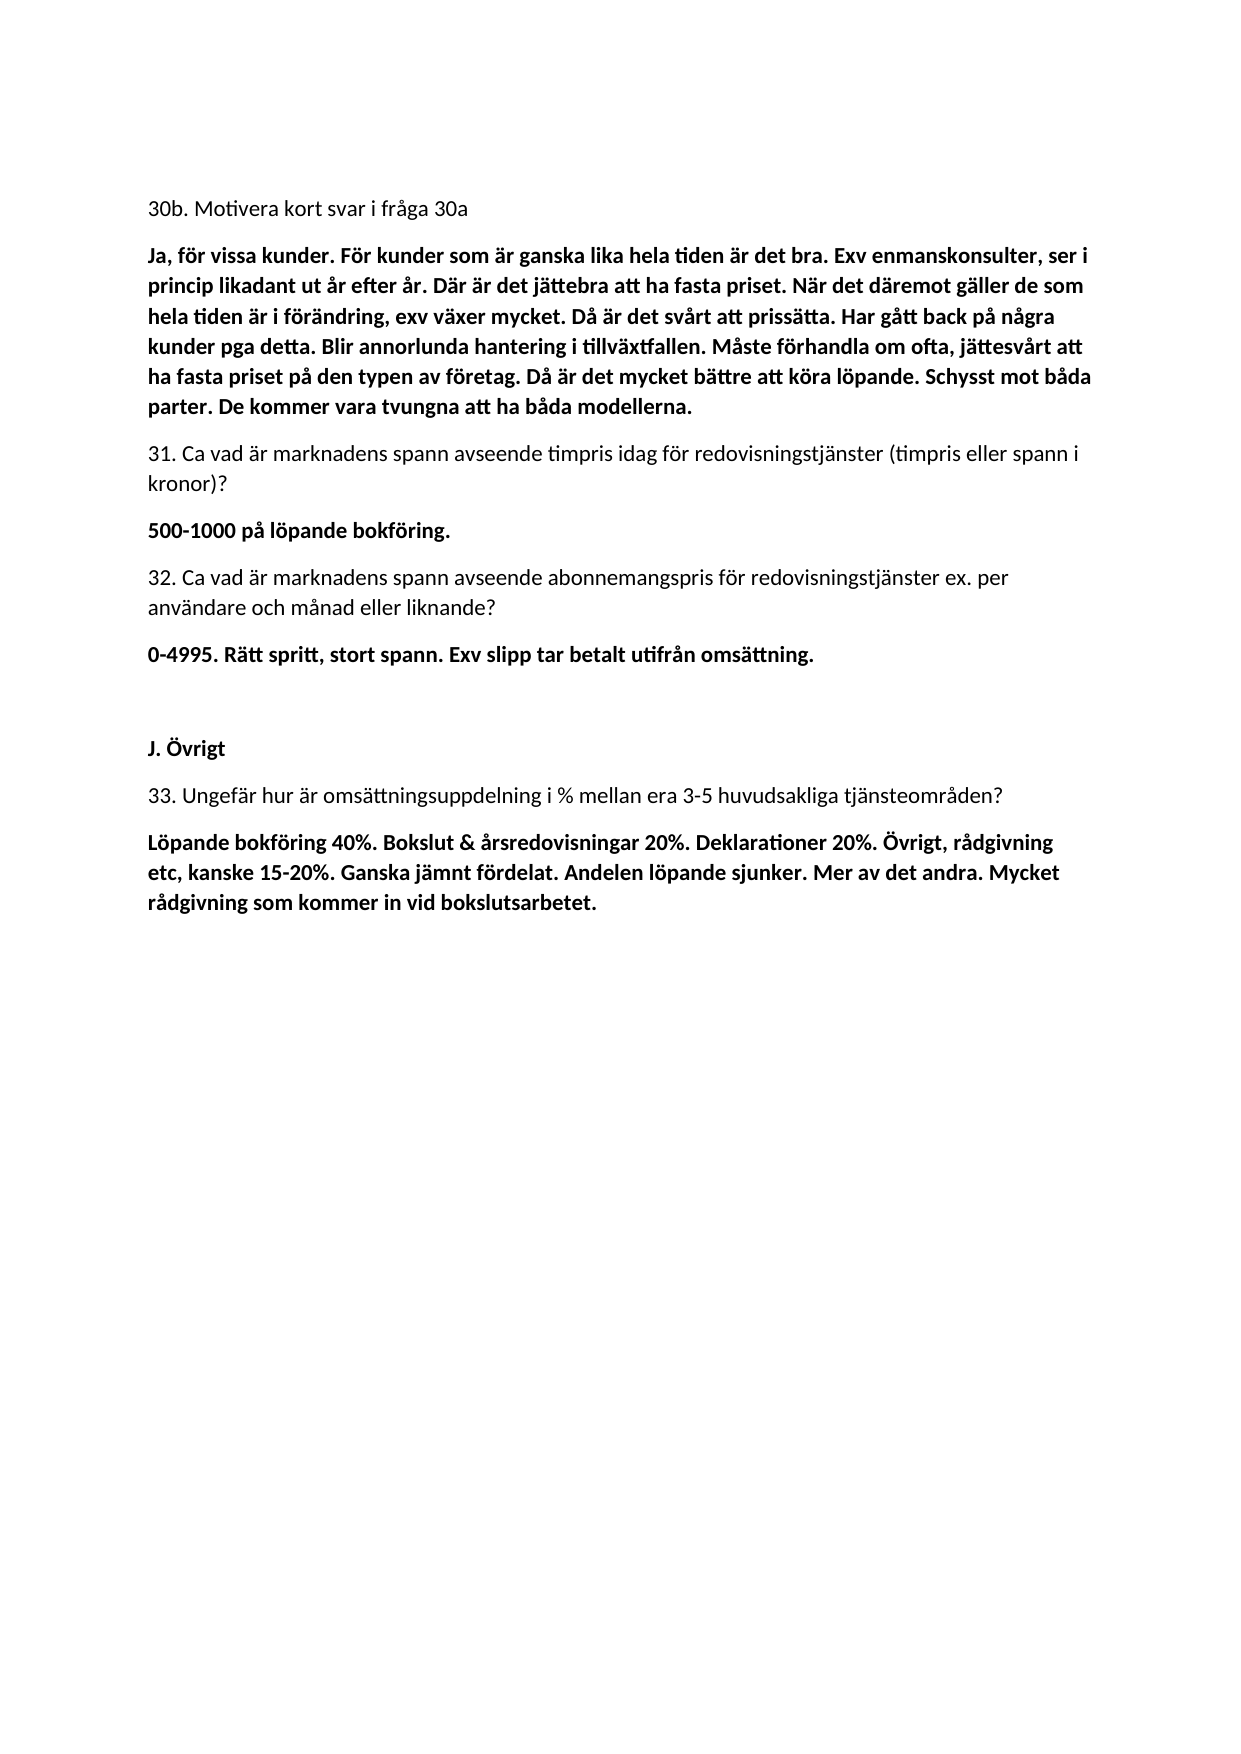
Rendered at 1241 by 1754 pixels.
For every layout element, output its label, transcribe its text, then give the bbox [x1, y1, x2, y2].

text Löpande bokföring 40%. Bokslut & årsredovisningar 20%. Deklarationer 20%. Övrigt, rådgivning etc, kanske 15-20%. Ganska jämnt fördelat. Andelen löpande sjunker. Mer av det andra. Mycket rådgivning som kommer in vid bokslutsarbetet. [148, 828, 1093, 916]
text 31. Ca vad är marknadens spann avseende timpris idag för redovisningstjänster (timpris eller spann i kronor)? [148, 439, 1093, 497]
text 500-1000 på löpande bokföring. [148, 516, 1093, 544]
text 33. Ungefär hur är omsättningsuppdelning i % mellan era 3-5 huvudsakliga tjänsteområden? [148, 781, 1093, 809]
text 32. Ca vad är marknadens spann avseende abonnemangspris för redovisningstjänster ex. per användare och månad eller liknande? [148, 563, 1093, 621]
text Ja, för vissa kunder. För kunder som är ganska lika hela tiden är det bra. Exv enmanskonsulter, ser i princip likadant ut år efter år. Där är det jättebra att ha fasta priset. När det däremot gäller de som hela tiden är i förändring, exv växer mycket. Då är det svårt att prissätta. Har gått back på några kunder pga detta. Blir annorlunda hantering i tillväxtfallen. Måste förhandla om ofta, jättesvårt att ha fasta priset på den typen av företag. Då är det mycket bättre att köra löpande. Schysst mot båda parter. De kommer vara tvungna att ha båda modellerna. [148, 241, 1093, 420]
text 30b. Motivera kort svar i fråga 30a [148, 194, 1093, 222]
text 0-4995. Rätt spritt, stort spann. Exv slipp tar betalt utifrån omsättning. [148, 640, 1093, 668]
text J. Övrigt [148, 734, 1093, 762]
